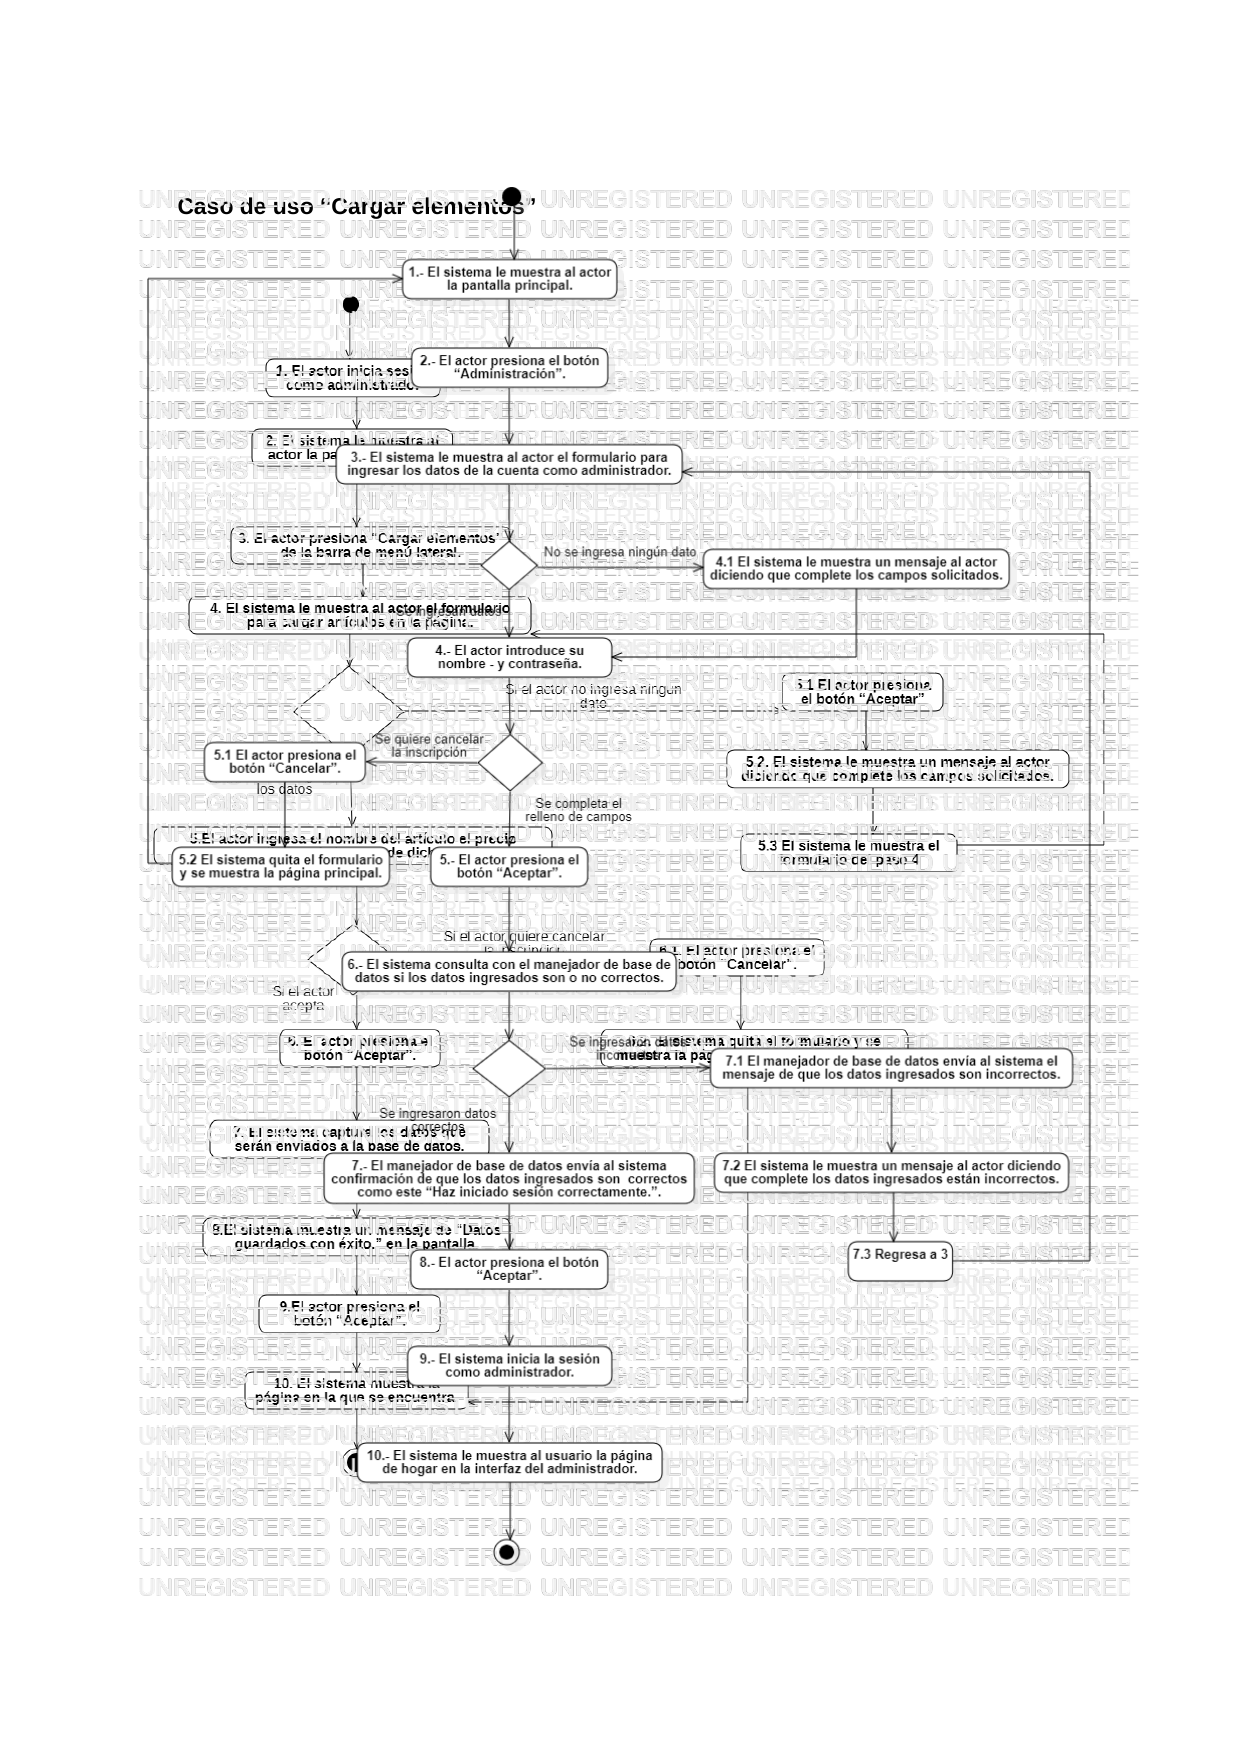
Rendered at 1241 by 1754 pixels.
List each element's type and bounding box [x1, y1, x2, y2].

picture [138, 177, 1139, 1605]
